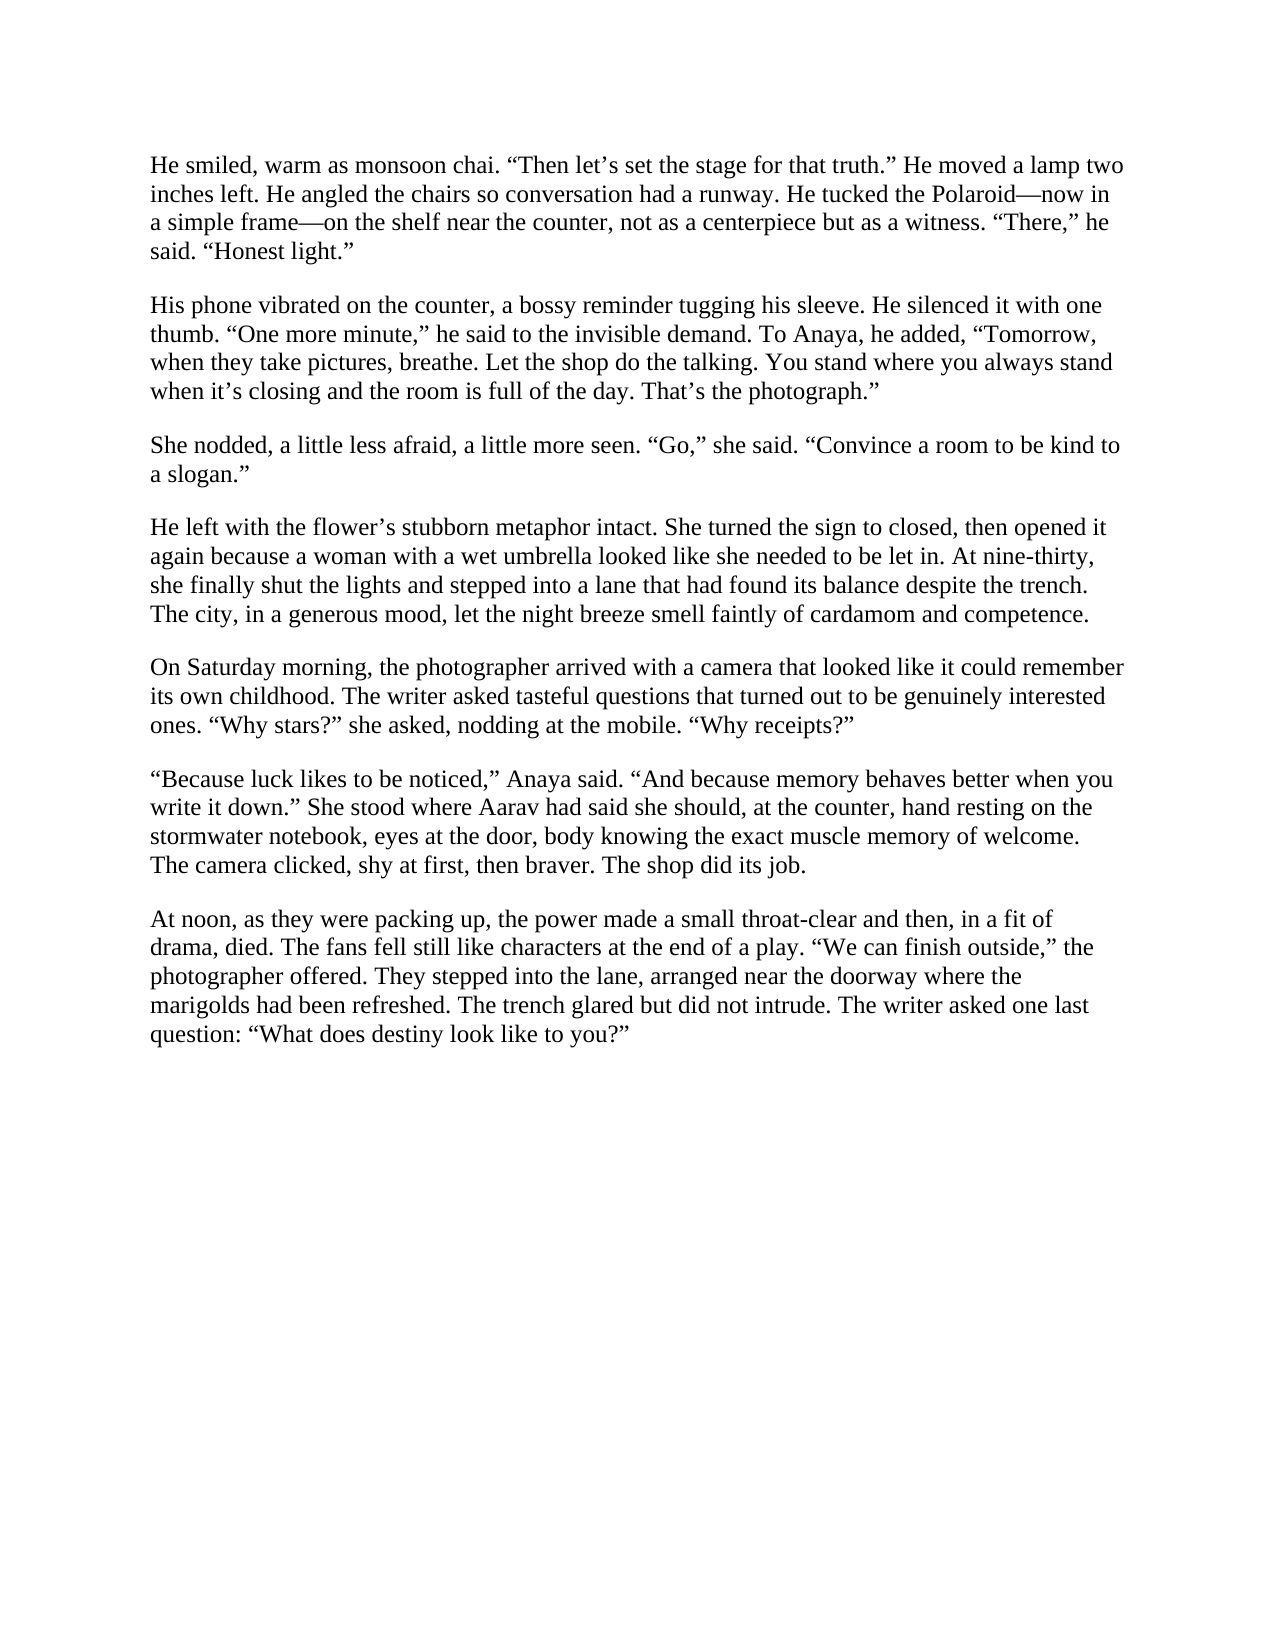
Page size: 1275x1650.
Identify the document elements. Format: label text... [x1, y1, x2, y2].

text “Because luck likes to be noticed,” Anaya said. “And because memory behaves better when you write it down.” She stood where Aarav had said she should, at the counter, hand resting on the stormwater notebook, eyes at the door, body knowing the exact muscle memory of welcome. The camera clicked, shy at first, then braver. The shop did its job. [150, 764, 1125, 879]
text He smiled, warm as monsoon chai. “Then let’s set the stage for that truth.” He moved a lamp two inches left. He angled the chairs so conversation had a runway. He tucked the Polaroid—now in a simple frame—on the shelf near the counter, not as a centerpiece but as a witness. “There,” he said. “Honest light.” [150, 150, 1125, 265]
text He left with the flower’s stubborn metaphor intact. She turned the sign to closed, then opened it again because a woman with a wet umbrella looked like she needed to be let in. At nine-thirty, she finally shut the lights and stepped into a lane that had found its balance despite the trench. The city, in a generous mood, let the night breeze smell faintly of cardamom and competence. [150, 512, 1125, 627]
text She nodded, a little less afraid, a little more seen. “Go,” she said. “Convince a room to be kind to a slogan.” [150, 430, 1125, 487]
text At noon, as they were packing up, the power made a small throat-clear and then, in a fit of drama, died. The fans fell still like characters at the end of a play. “We can finish outside,” the photographer offered. They stepped into the lane, arranged near the doorway where the marigolds had been refreshed. The trench glared but did not intrude. The writer asked one last question: “What does destiny look like to you?” [150, 904, 1125, 1047]
text His phone vibrated on the counter, a bossy reminder tugging his sleeve. He silenced it with one thumb. “One more minute,” he said to the invisible demand. To Anaya, he added, “Tomorrow, when they take pictures, breathe. Let the shop do the talking. You stand where you always stand when it’s closing and the room is full of the day. That’s the photograph.” [150, 290, 1125, 405]
text On Saturday morning, the photographer arrived with a camera that looked like it could remember its own childhood. The writer asked tasteful questions that turned out to be genuinely interested ones. “Why stars?” she asked, nodding at the mobile. “Why receipts?” [150, 652, 1125, 739]
